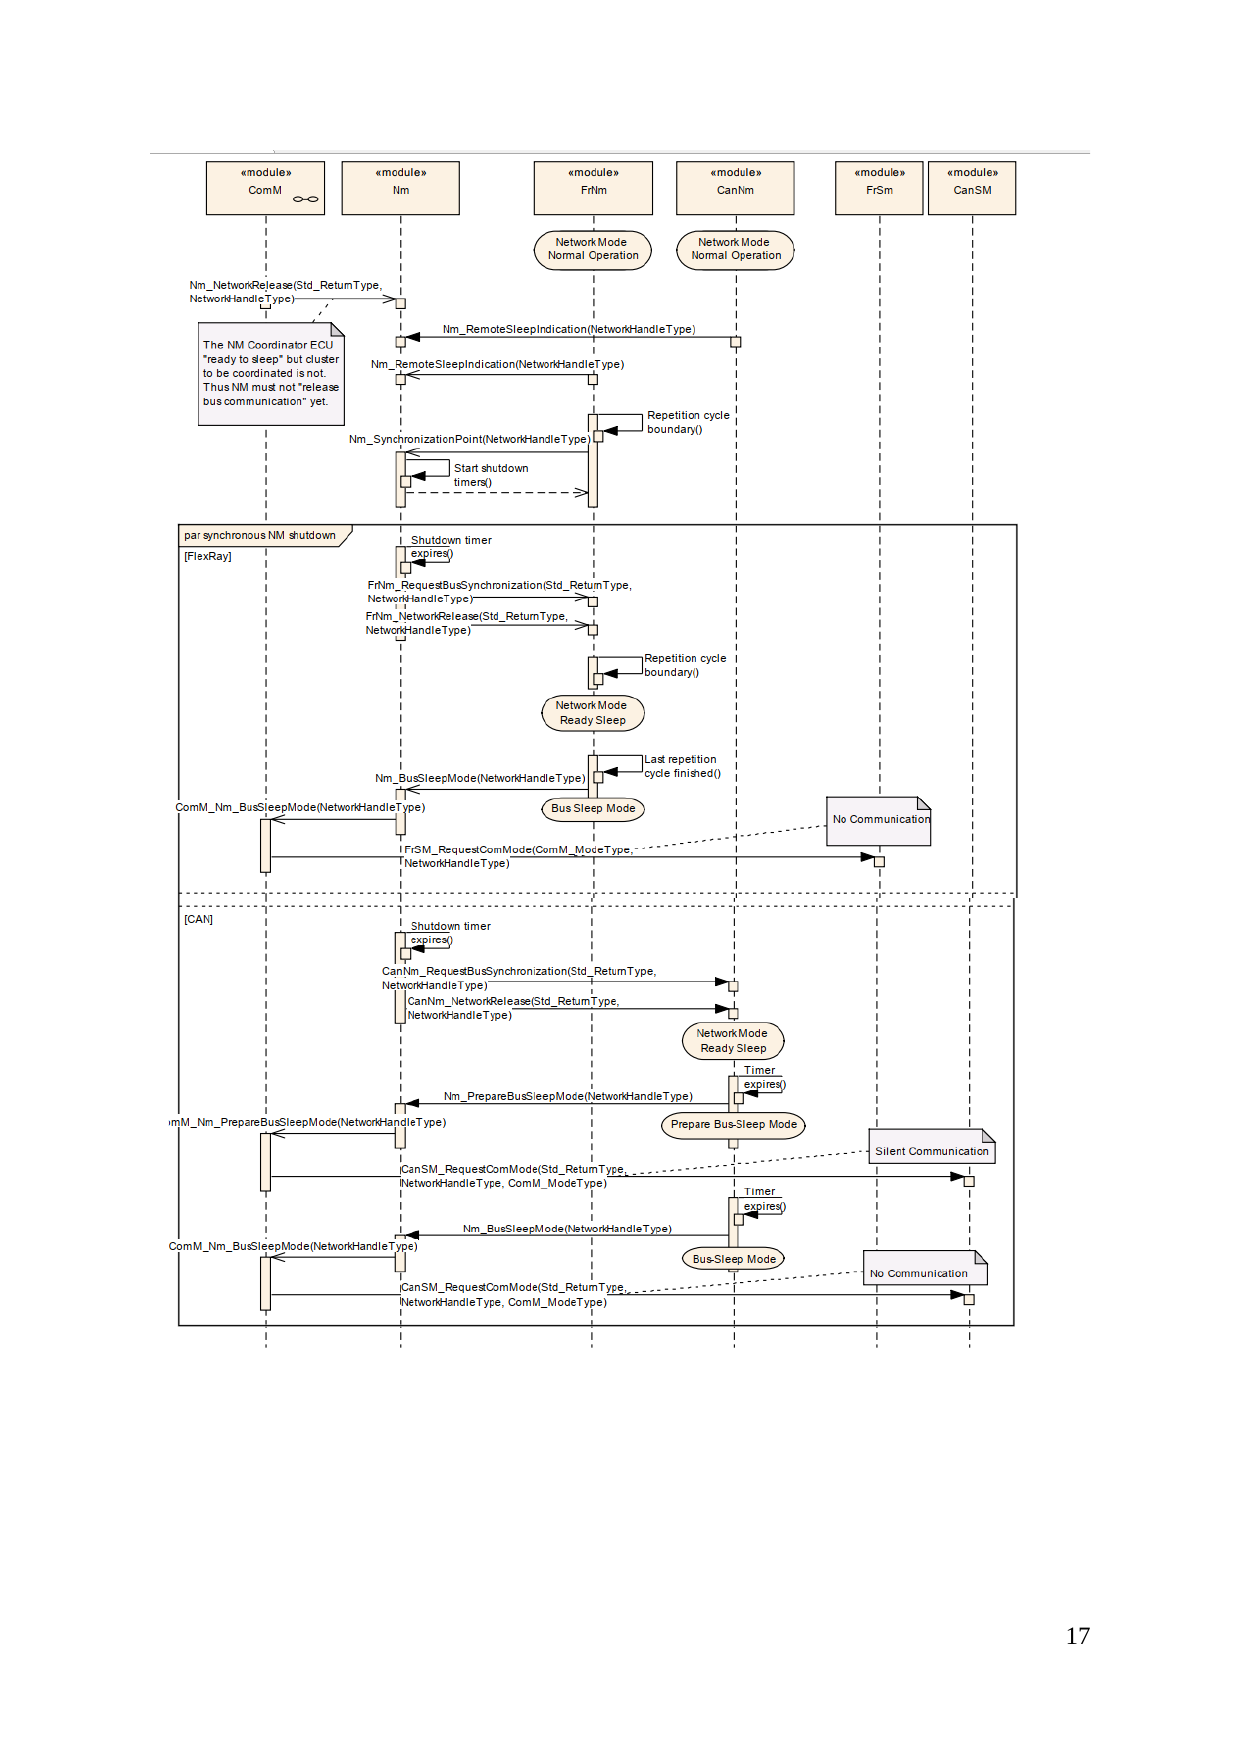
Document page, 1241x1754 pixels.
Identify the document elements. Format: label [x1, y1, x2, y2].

picture [150, 150, 1091, 1355]
